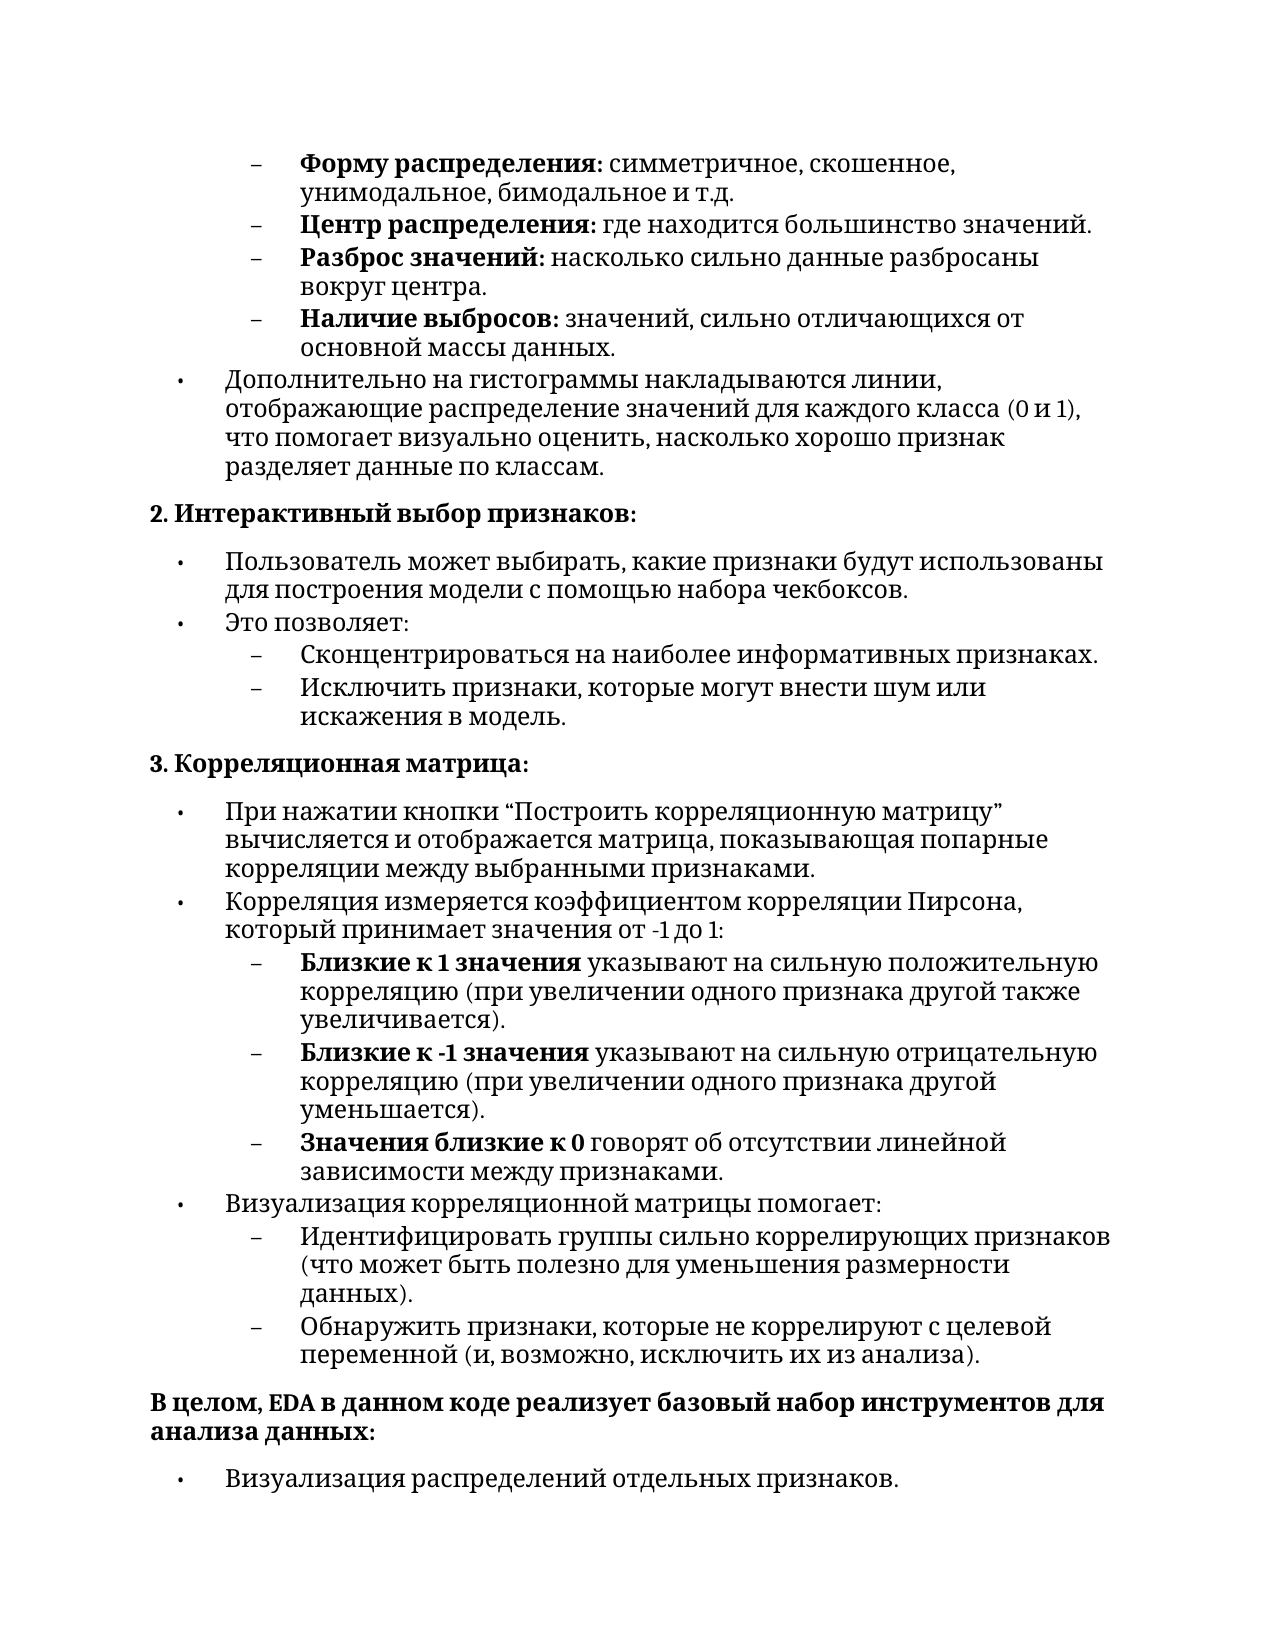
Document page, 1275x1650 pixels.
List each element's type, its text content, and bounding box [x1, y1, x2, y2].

list Пользователь может выбирать, какие признаки будут использованы для построения модели с помощью набора чекбоксов. [175, 547, 1125, 605]
text 3. Корреляционная матрица: [150, 750, 1125, 779]
list Обнаружить признаки, которые не коррелируют с целевой переменной (и, возможно, исключить их из анализа). [250, 1312, 1125, 1370]
list Корреляция измеряется коэффициентом корреляции Пирсона, который принимает значения от -1 до 1: [175, 887, 1125, 945]
list Близкие к -1 значения указывают на сильную отрицательную корреляцию (при увеличении одного признака другой уменьшается). [250, 1039, 1125, 1125]
list Визуализация распределений отдельных признаков. [175, 1465, 1125, 1494]
list Сконцентрироваться на наиболее информативных признаках. [250, 641, 1125, 670]
list Форму распределения: симметричное, скошенное, унимодальное, бимодальное и т.д. [250, 150, 1125, 207]
list Близкие к 1 значения указывают на сильную положительную корреляцию (при увеличении одного признака другой также увеличивается). [250, 949, 1125, 1035]
list Наличие выбросов: значений, сильно отличающихся от основной массы данных. [250, 305, 1125, 362]
list Центр распределения: где находится большинство значений. [250, 211, 1125, 240]
list Идентифицировать группы сильно коррелирующих признаков (что может быть полезно для уменьшения размерности данных). [250, 1222, 1125, 1309]
list Дополнительно на гистограммы накладываются линии, отображающие распределение значений для каждого класса (0 и 1), что помогает визуально оценить, насколько хорошо признак разделяет данные по классам. [175, 366, 1125, 481]
text В целом, EDA в данном коде реализует базовый набор инструментов для анализа данных: [150, 1389, 1125, 1446]
list Это позволяет: [175, 609, 1125, 637]
list Исключить признаки, которые могут внести шум или искажения в модель. [250, 674, 1125, 731]
list Визуализация корреляционной матрицы помогает: [175, 1190, 1125, 1219]
list Значения близкие к 0 говорят об отсутствии линейной зависимости между признаками. [250, 1129, 1125, 1186]
list Разброс значений: насколько сильно данные разбросаны вокруг центра. [250, 244, 1125, 301]
text 2. Интерактивный выбор признаков: [150, 500, 1125, 529]
list При нажатии кнопки “Построить корреляционную матрицу” вычисляется и отображается матрица, показывающая попарные корреляции между выбранными признаками. [175, 797, 1125, 884]
